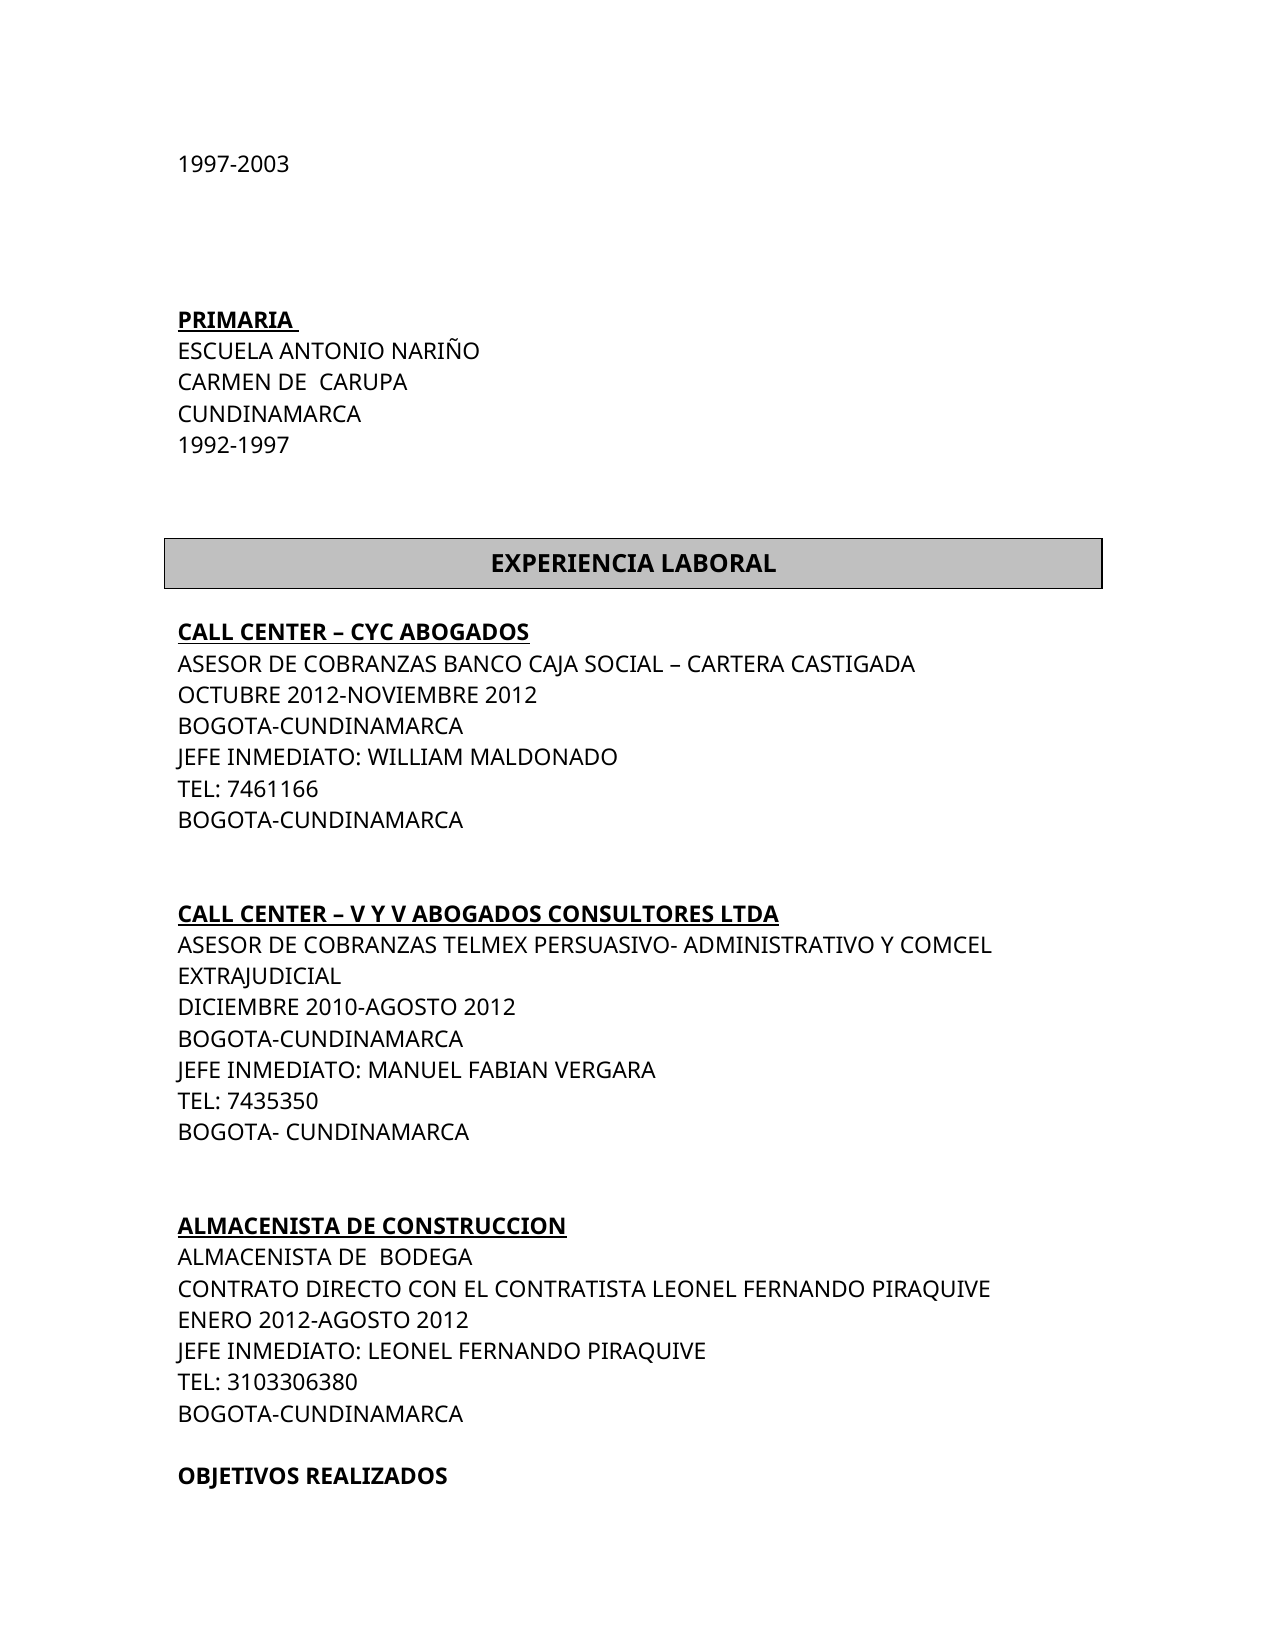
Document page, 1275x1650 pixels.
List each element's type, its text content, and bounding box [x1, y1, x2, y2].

text PRIMARIA [177, 304, 1098, 335]
text TEL: 7435350 [177, 1085, 1098, 1116]
text CARMEN DE CARUPA [177, 366, 1098, 398]
text OCTUBRE 2012-NOVIEMBRE 2012 [177, 679, 1098, 710]
text ALMACENISTA DE CONSTRUCCION [177, 1210, 1098, 1241]
text TEL: 7461166 [177, 773, 1098, 804]
text 1992-1997 [177, 429, 1098, 460]
text BOGOTA-CUNDINAMARCA [177, 1023, 1098, 1054]
text JEFE INMEDIATO: MANUEL FABIAN VERGARA [177, 1054, 1098, 1085]
text ENERO 2012-AGOSTO 2012 [177, 1304, 1098, 1335]
text OBJETIVOS REALIZADOS [177, 1460, 1098, 1491]
text BOGOTA- CUNDINAMARCA [177, 1116, 1098, 1148]
text DICIEMBRE 2010-AGOSTO 2012 [177, 991, 1098, 1023]
text BOGOTA-CUNDINAMARCA [177, 1398, 1098, 1429]
text BOGOTA-CUNDINAMARCA [177, 804, 1098, 835]
text ASESOR DE COBRANZAS BANCO CAJA SOCIAL – CARTERA CASTIGADA [177, 648, 1098, 679]
text ASESOR DE COBRANZAS TELMEX PERSUASIVO- ADMINISTRATIVO Y COMCEL EXTRAJUDICIAL [177, 929, 1098, 991]
text 1997-2003 [177, 148, 1098, 179]
text TEL: 3103306380 [177, 1366, 1098, 1398]
text ESCUELA ANTONIO NARIÑO [177, 335, 1098, 366]
text JEFE INMEDIATO: LEONEL FERNANDO PIRAQUIVE [177, 1335, 1098, 1366]
text CUNDINAMARCA [177, 398, 1098, 429]
text JEFE INMEDIATO: WILLIAM MALDONADO [177, 741, 1098, 773]
text CALL CENTER – V Y V ABOGADOS CONSULTORES LTDA [177, 898, 1098, 929]
text BOGOTA-CUNDINAMARCA [177, 710, 1098, 741]
text CALL CENTER – CYC ABOGADOS [177, 616, 1098, 648]
text ALMACENISTA DE BODEGA [177, 1241, 1098, 1273]
text CONTRATO DIRECTO CON EL CONTRATISTA LEONEL FERNANDO PIRAQUIVE [177, 1273, 1098, 1304]
